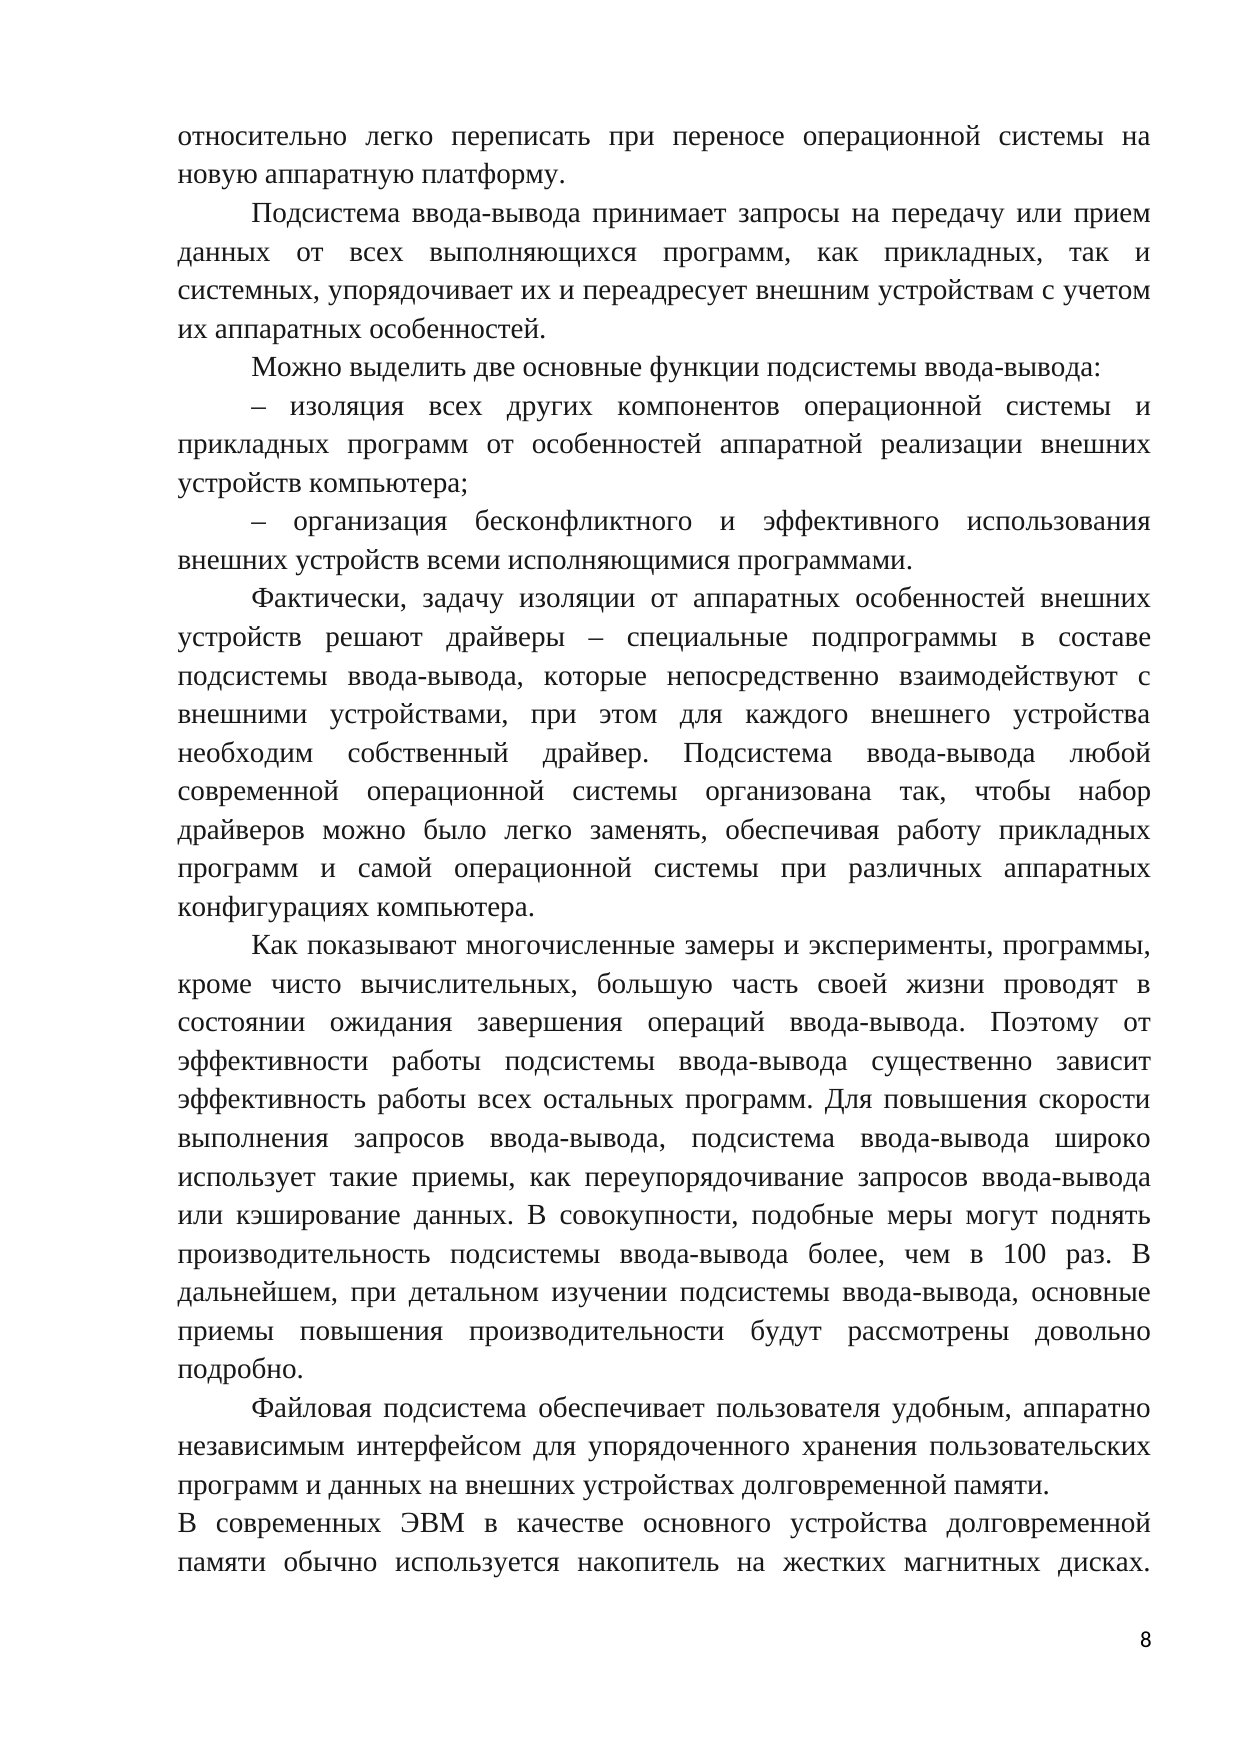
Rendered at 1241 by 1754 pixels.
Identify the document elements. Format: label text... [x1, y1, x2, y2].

text Файловая подсистема обеспечивает пользователя удобным, аппаратно независимым интерфейсом для упорядоченного хранения пользовательских программ и данных на внешних устройствах долговременной памяти. [177, 1390, 1152, 1501]
text Подсистема ввода-вывода принимает запросы на передачу или прием данных от всех выполняющихся программ, как прикладных, так и системных, упорядочивает их и переадресует внешним устройствам с учетом их аппаратных особенностей. [177, 195, 1152, 344]
text Фактически, задачу изоляции от аппаратных особенностей внешних устройств решают драйверы – специальные подпрограммы в составе подсистемы ввода-вывода, которые непосредственно взаимодействуют с внешними устройствами, при этом для каждого внешнего устройства необходим собственный драйвер. Подсистема ввода-вывода любой современной операционной системы организована так, чтобы набор драйверов можно было легко заменять, обеспечивая работу прикладных программ и самой операционной системы при различных аппаратных конфигурациях компьютера. [177, 581, 1152, 922]
text – организация бесконфликтного и эффективного использования внешних устройств всеми исполняющимися программами. [177, 503, 1152, 576]
text Можно выделить две основные функции подсистемы ввода-вывода: [177, 349, 1152, 383]
text Как показывают многочисленные замеры и эксперименты, программы, кроме чисто вычислительных, большую часть своей жизни проводят в состоянии ожидания завершения операций ввода-вывода. Поэтому от эффективности работы подсистемы ввода-вывода существенно зависит эффективность работы всех остальных программ. Для повышения скорости выполнения запросов ввода-вывода, подсистема ввода-вывода широко использует такие приемы, как переупорядочивание запросов ввода-вывода или кэширование данных. В совокупности, подобные меры могут поднять производительность подсистемы ввода-вывода более, чем в 100 раз. В дальнейшем, при детальном изучении подсистемы ввода-вывода, основные приемы повышения производительности будут рассмотрены довольно подробно. [177, 927, 1152, 1385]
text – изоляция всех других компонентов операционной системы и прикладных программ от особенностей аппаратной реализации внешних устройств компьютера; [177, 388, 1152, 498]
